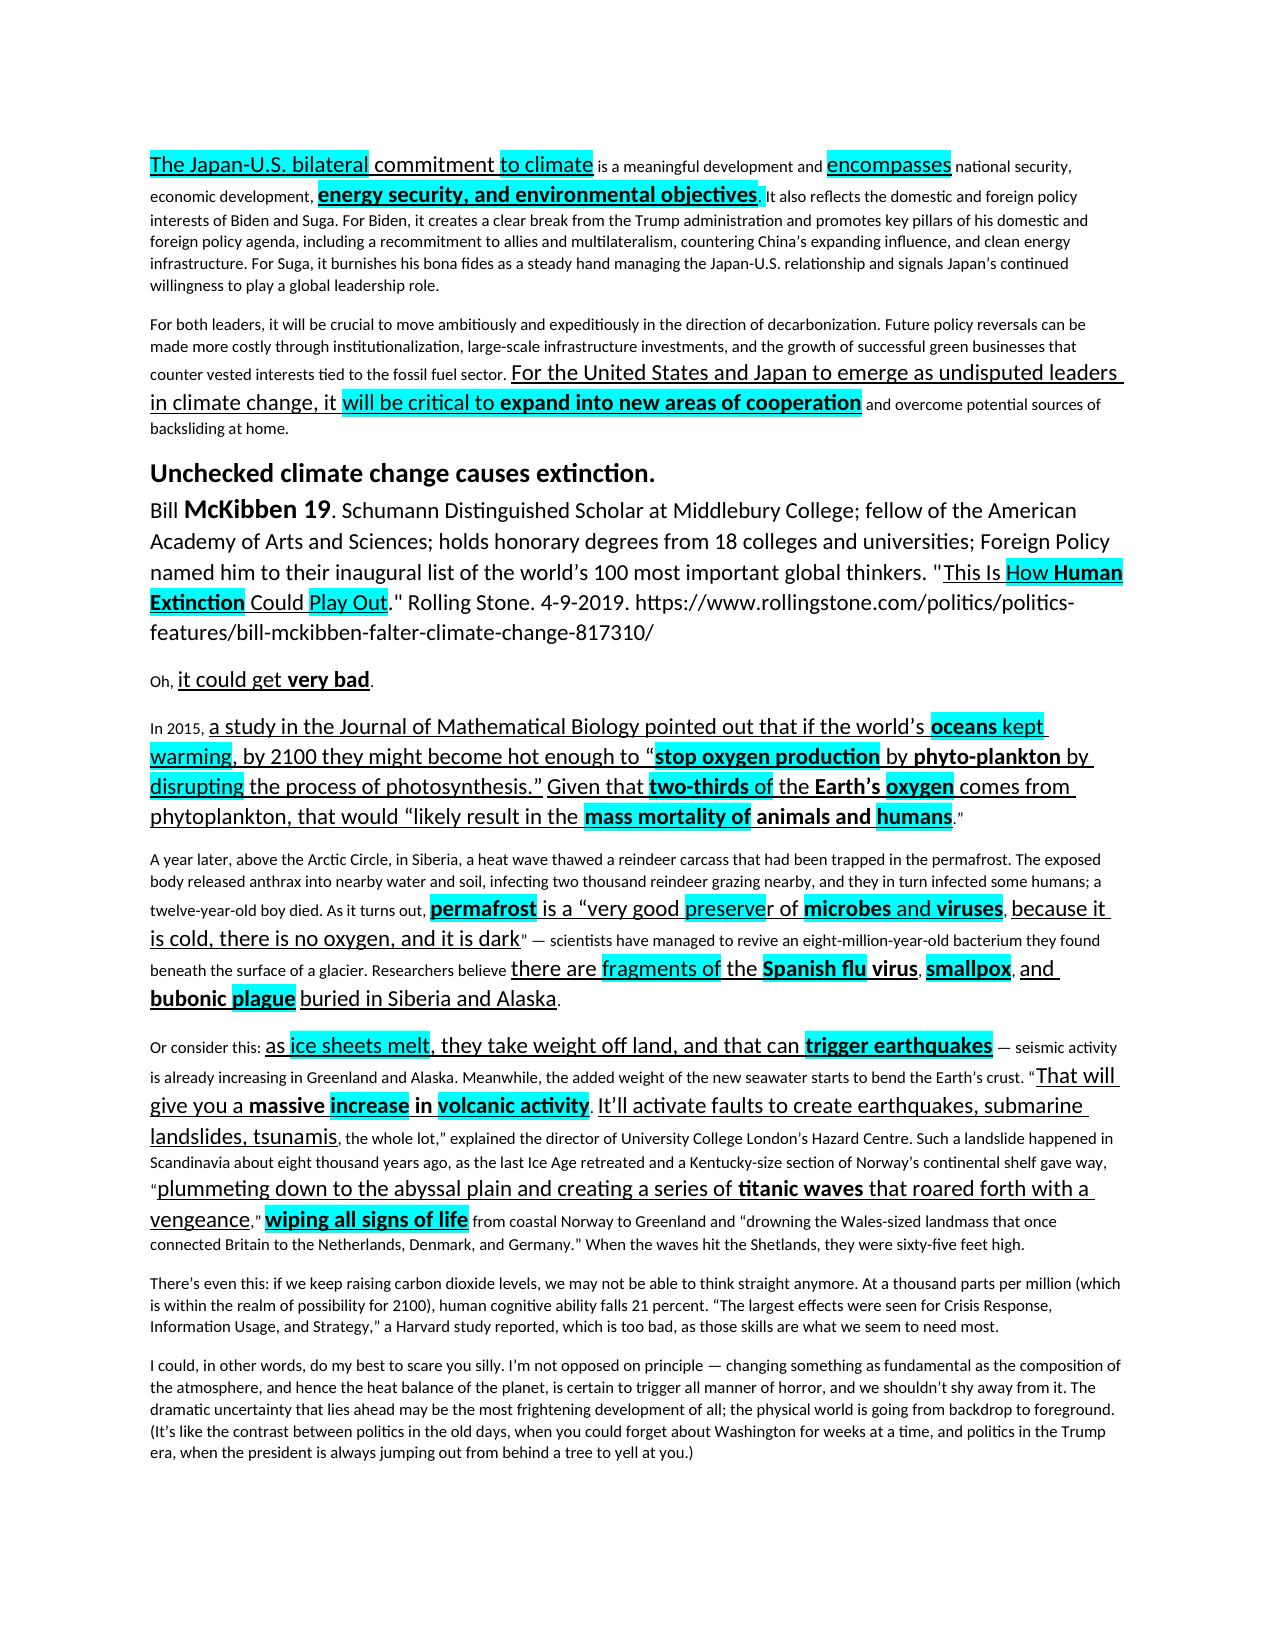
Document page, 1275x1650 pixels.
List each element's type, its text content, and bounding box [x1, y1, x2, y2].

text In 2015, a study in the Journal of Mathematical Biology pointed out that if the world’s oceans kept warming, by 2100 they might become hot enough to “stop oxygen production by phyto-plankton by disrupting the process of photosynthesis.” Given that two-thirds of the Earth’s oxygen comes from phytoplankton, that would “likely result in the mass mortality of animals and humans.” [150, 712, 1125, 831]
text There’s even this: if we keep raising carbon dioxide levels, we may not be able to think straight anymore. At a thousand parts per million (which is within the realm of possibility for 2100), human cognitive ability falls 21 percent. “The largest effects were seen for Crisis Response, Information Usage, and Strategy,” a Harvard study reported, which is too bad, as those skills are what we seem to need most. [150, 1273, 1125, 1337]
text The Japan-U.S. bilateral commitment to climate is a meaningful development and encompasses national security, economic development, energy security, and environmental objectives. It also reflects the domestic and foreign policy interests of Biden and Suga. For Biden, it creates a clear break from the Trump administration and promotes key pillars of his domestic and foreign policy agenda, including a recommitment to allies and multilateralism, countering China’s expanding influence, and clean energy infrastructure. For Suga, it burnishes his bona fides as a steady hand managing the Japan-U.S. relationship and signals Japan’s continued willingness to play a global leadership role. [150, 150, 1125, 296]
text Bill McKibben 19. Schumann Distinguished Scholar at Middlebury College; fellow of the American Academy of Arts and Sciences; holds honorary degrees from 18 colleges and universities; Foreign Policy named him to their inaugural list of the world’s 100 most important global thinkers. "This Is How Human Extinction Could Play Out." Rolling Stone. 4-9-2019. https://www.rollingstone.com/politics/politics-features/bill-mckibben-falter-climate-change-817310/ [150, 492, 1125, 646]
text For both leaders, it will be crucial to move ambitiously and expeditiously in the direction of decarbonization. Future policy reversals can be made more costly through institutionalization, large-scale infrastructure investments, and the growth of successful green businesses that counter vested interests tied to the fossil fuel sector. For the United States and Japan to emerge as undisputed leaders in climate change, it will be critical to expand into new areas of cooperation and overcome potential sources of backsliding at home. [150, 314, 1125, 438]
text Oh, it could get very bad. [150, 665, 1125, 693]
text I could, in other words, do my best to scare you silly. I’m not opposed on principle — changing something as fundamental as the composition of the atmosphere, and hence the heat balance of the planet, is certain to trigger all manner of horror, and we shouldn’t shy away from it. The dramatic uncertainty that lies ahead may be the most frightening development of all; the physical world is going from backdrop to foreground. (It’s like the contrast between politics in the old days, when you could forget about Washington for weeks at a time, and politics in the Trump era, when the president is always jumping out from behind a tree to yell at you.) [150, 1355, 1125, 1463]
subtitle Unchecked climate change causes extinction. [150, 457, 1125, 490]
text A year later, above the Arctic Circle, in Siberia, a heat wave thawed a reindeer carcass that had been trapped in the permafrost. The exposed body released anthrax into nearby water and soil, infecting two thousand reindeer grazing nearby, and they in turn infected some humans; a twelve-year-old boy died. As it turns out, permafrost is a “very good preserver of microbes and viruses, because it is cold, there is no oxygen, and it is dark” — scientists have managed to revive an eight-million-year-old bacterium they found beneath the surface of a glacier. Researchers believe there are fragments of the Spanish flu virus, smallpox, and bubonic plague buried in Siberia and Alaska. [150, 849, 1125, 1012]
text Or consider this: as ice sheets melt, they take weight off land, and that can trigger earthquakes — seismic activity is already increasing in Greenland and Alaska. Meanwhile, the added weight of the new seawater starts to bend the Earth’s crust. “That will give you a massive increase in volcanic activity. It’ll activate faults to create earthquakes, submarine landslides, tsunamis, the whole lot,” explained the director of University College London’s Hazard Centre. Such a landslide happened in Scandinavia about eight thousand years ago, as the last Ice Age retreated and a Kentucky-size section of Norway’s continental shelf gave way, “plummeting down to the abyssal plain and creating a series of titanic waves that roared forth with a vengeance,” wiping all signs of life from coastal Norway to Greenland and “drowning the Wales-sized landmass that once connected Britain to the Netherlands, Denmark, and Germany.” When the waves hit the Shetlands, they were sixty-five feet high. [150, 1031, 1125, 1255]
